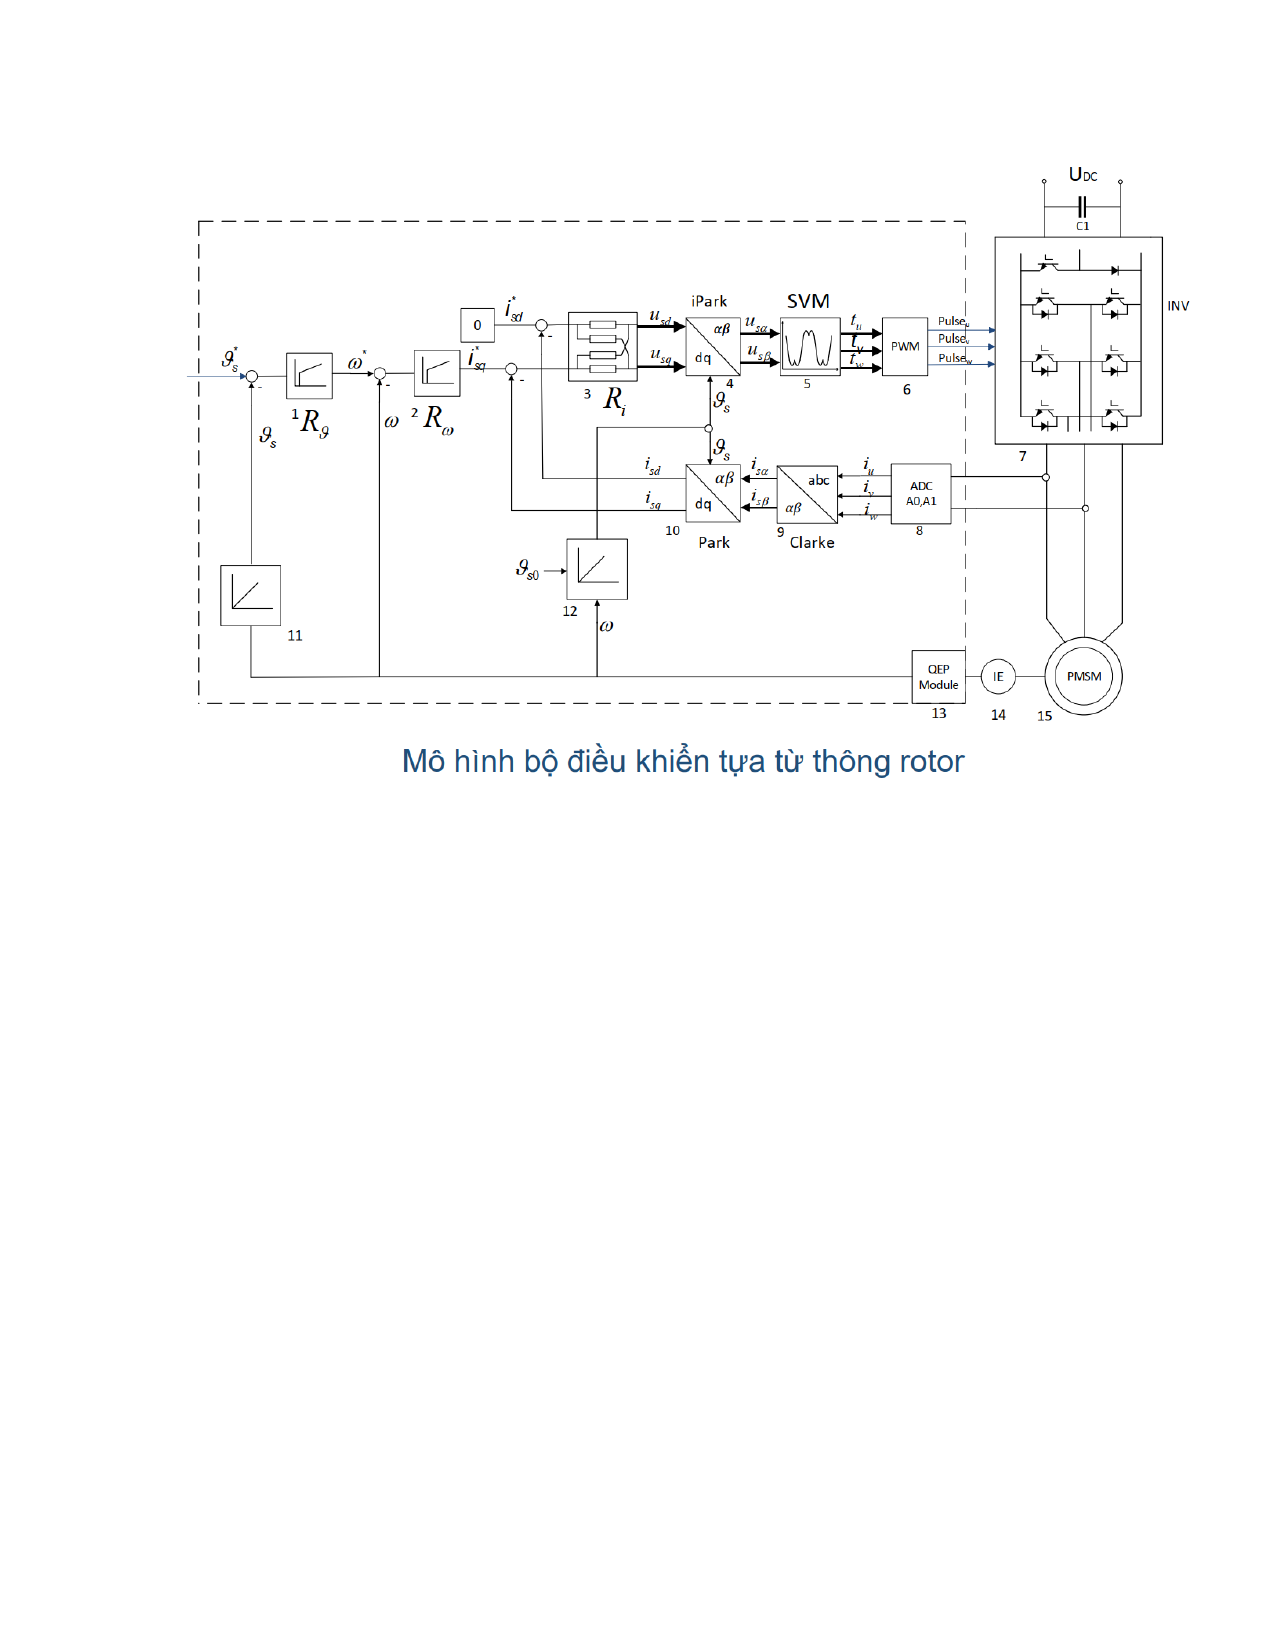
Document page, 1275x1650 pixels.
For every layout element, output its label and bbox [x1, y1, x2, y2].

picture [150, 150, 1197, 783]
